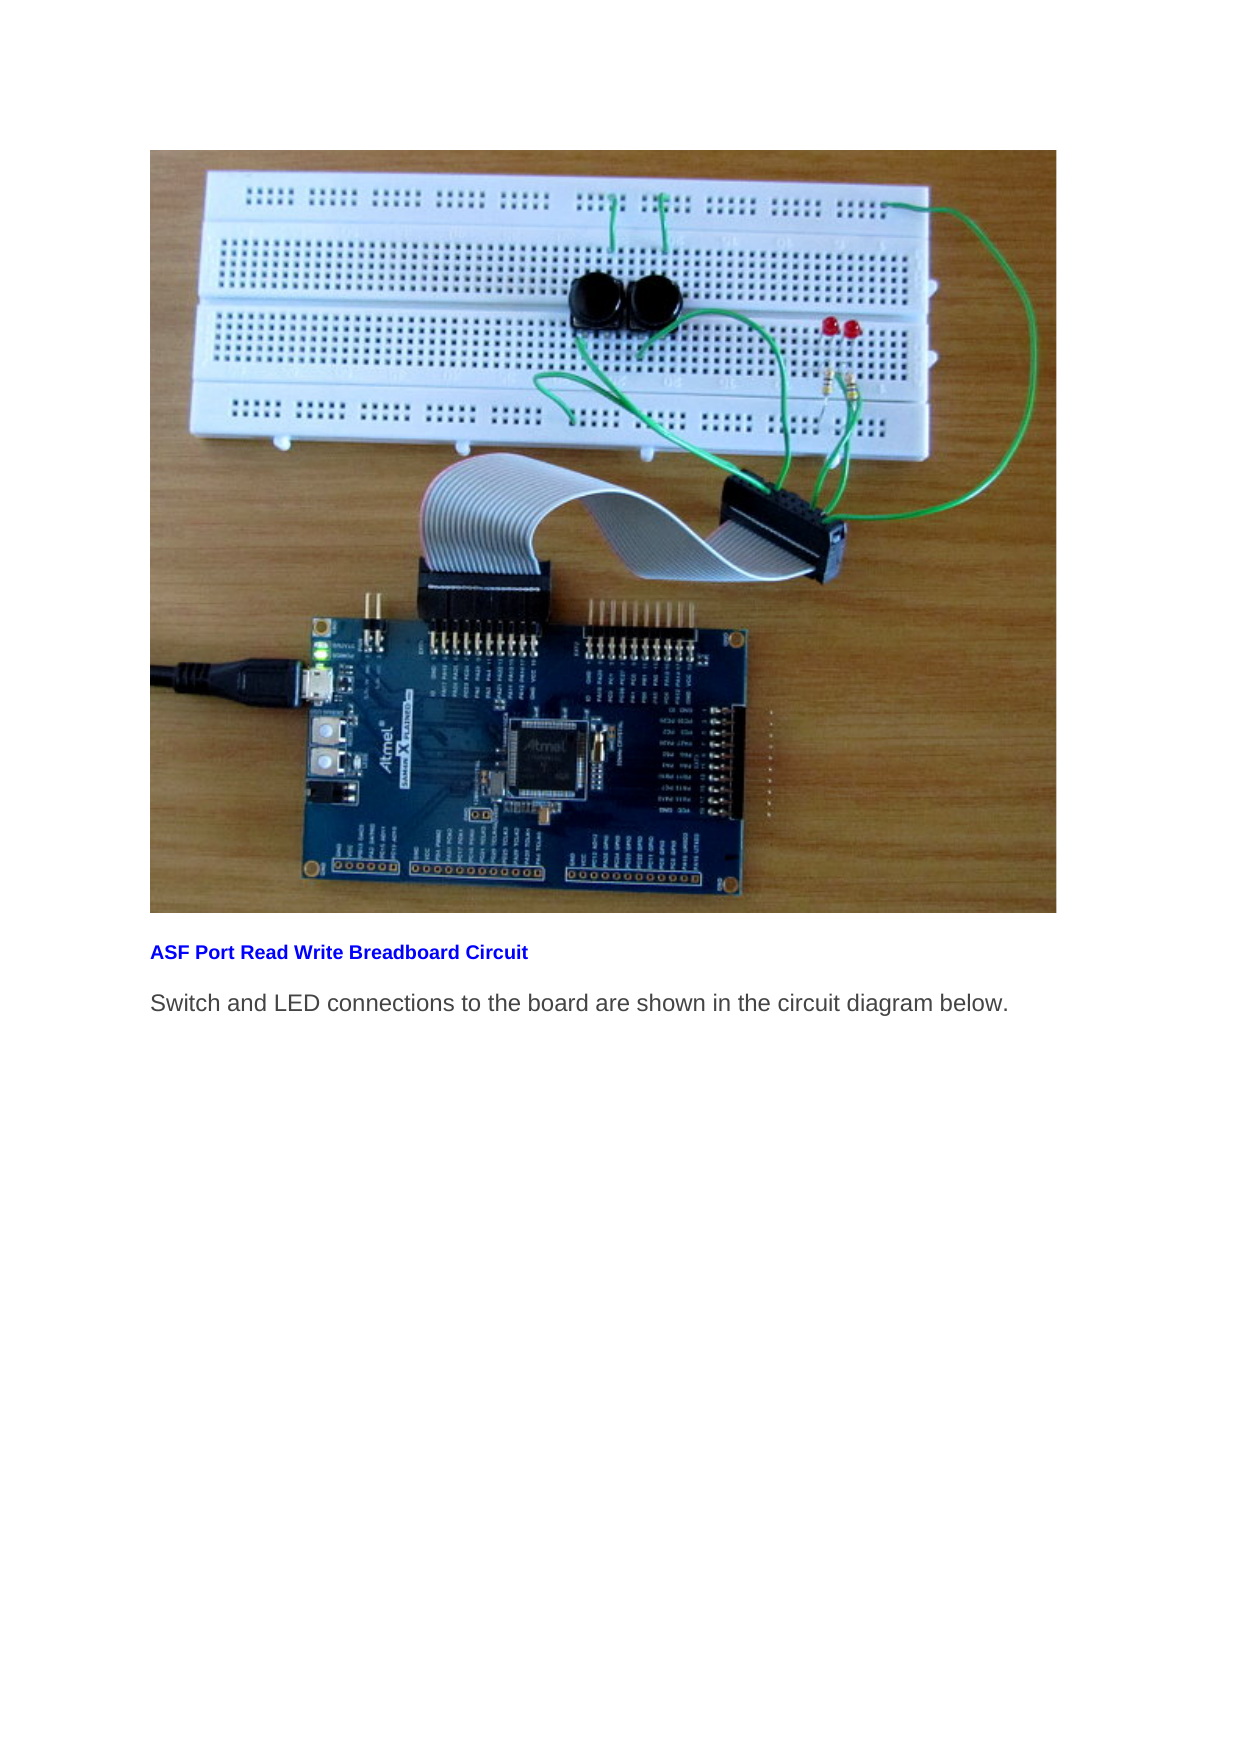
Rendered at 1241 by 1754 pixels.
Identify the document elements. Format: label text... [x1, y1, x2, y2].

picture [150, 150, 1057, 913]
text Switch and LED connections to the board are shown in the circuit diagram below. [150, 988, 1090, 1016]
text ASF Port Read Write Breadboard Circuit [150, 937, 1090, 963]
